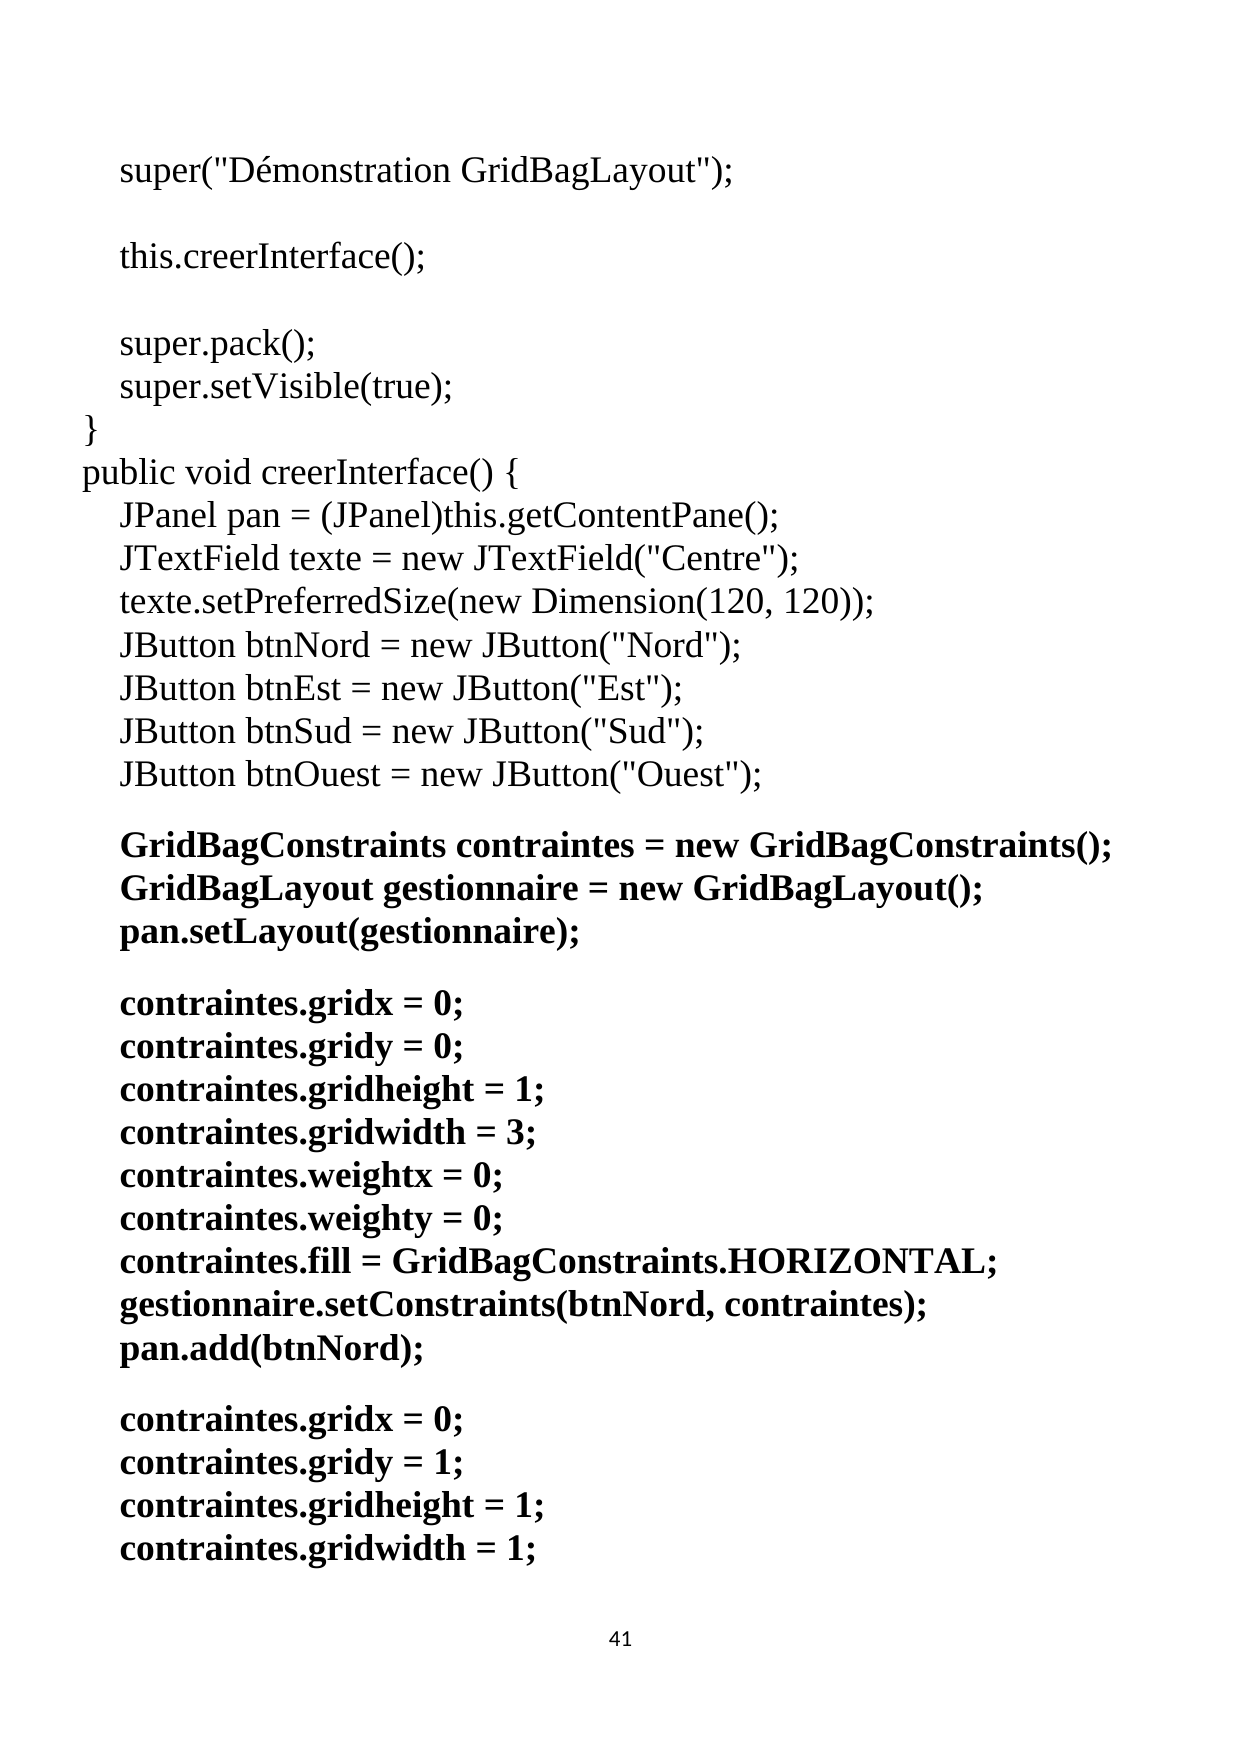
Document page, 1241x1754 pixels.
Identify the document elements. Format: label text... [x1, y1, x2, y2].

text JButton btnNord = new JButton("Nord"); [44, 622, 1196, 665]
text } [44, 406, 1196, 449]
text contraintes.fill = GridBagConstraints.HORIZONTAL; [44, 1239, 1196, 1282]
text JPanel pan = (JPanel)this.getContentPane(); [44, 493, 1196, 536]
text contraintes.weighty = 0; [44, 1196, 1196, 1239]
text texte.setPreferredSize(new Dimension(120, 120)); [44, 579, 1196, 622]
text contraintes.gridheight = 1; [44, 1066, 1196, 1109]
text contraintes.weightx = 0; [44, 1152, 1196, 1196]
text JButton btnSud = new JButton("Sud"); [44, 708, 1196, 751]
text contraintes.gridx = 0; [44, 1396, 1196, 1439]
text contraintes.gridx = 0; [44, 980, 1196, 1023]
text JButton btnOuest = new JButton("Ouest"); [44, 751, 1196, 794]
text public void creerInterface() { [44, 449, 1196, 493]
text contraintes.gridwidth = 3; [44, 1109, 1196, 1152]
text contraintes.gridy = 1; [44, 1439, 1196, 1482]
text gestionnaire.setConstraints(btnNord, contraintes); [44, 1282, 1196, 1325]
text this.creerInterface(); [44, 234, 1196, 277]
text contraintes.gridwidth = 1; [44, 1525, 1196, 1568]
text JButton btnEst = new JButton("Est"); [44, 665, 1196, 708]
text GridBagConstraints contraintes = new GridBagConstraints(); [44, 822, 1196, 866]
text contraintes.gridy = 0; [44, 1023, 1196, 1066]
text JTextField texte = new JTextField("Centre"); [44, 536, 1196, 579]
text contraintes.gridheight = 1; [44, 1482, 1196, 1525]
text super.setVisible(true); [44, 363, 1196, 406]
text GridBagLayout gestionnaire = new GridBagLayout(); [44, 866, 1196, 909]
text super("Démonstration GridBagLayout"); [44, 148, 1196, 191]
text pan.add(btnNord); [44, 1325, 1196, 1368]
text pan.setLayout(gestionnaire); [44, 909, 1196, 952]
text super.pack(); [44, 320, 1196, 363]
